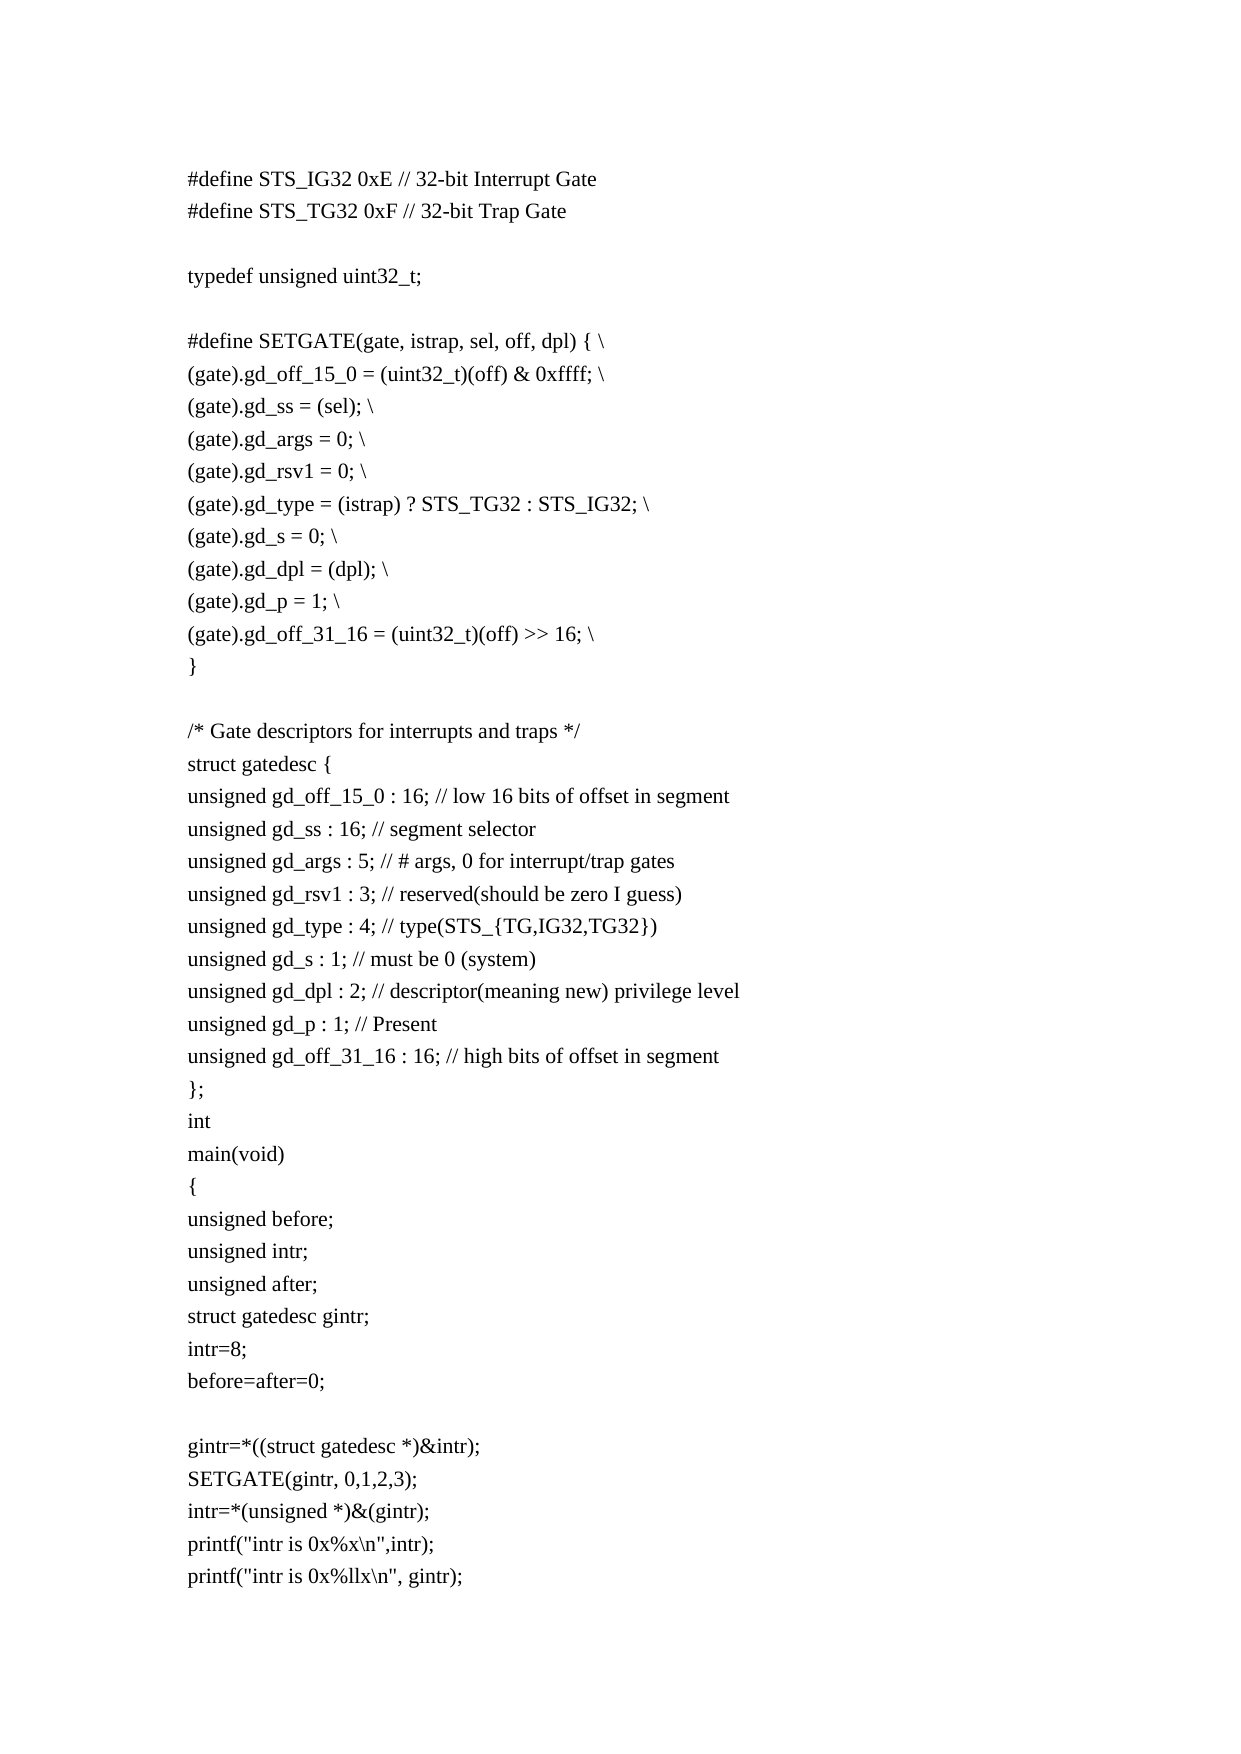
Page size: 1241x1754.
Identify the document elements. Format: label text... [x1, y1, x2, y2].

text (gate).gd_off_31_16 = (uint32_t)(off) >> 16; \ [187, 617, 1053, 649]
text gintr=*((struct gatedesc *)&intr); [187, 1429, 1053, 1462]
text (gate).gd_type = (istrap) ? STS_TG32 : STS_IG32; \ [187, 487, 1053, 519]
text (gate).gd_off_15_0 = (uint32_t)(off) & 0xffff; \ [187, 357, 1053, 389]
text { [187, 1169, 1053, 1202]
text }; [187, 1072, 1053, 1104]
text unsigned intr; [187, 1234, 1053, 1267]
text unsigned gd_rsv1 : 3; // reserved(should be zero I guess) [187, 877, 1053, 909]
text unsigned gd_off_15_0 : 16; // low 16 bits of offset in segment [187, 779, 1053, 812]
text unsigned gd_s : 1; // must be 0 (system) [187, 942, 1053, 974]
text unsigned gd_ss : 16; // segment selector [187, 812, 1053, 844]
text unsigned gd_p : 1; // Present [187, 1007, 1053, 1039]
text typedef unsigned uint32_t; [187, 259, 1053, 292]
text unsigned gd_dpl : 2; // descriptor(meaning new) privilege level [187, 974, 1053, 1007]
text printf("intr is 0x%llx\n", gintr); [187, 1559, 1053, 1592]
text unsigned gd_args : 5; // # args, 0 for interrupt/trap gates [187, 844, 1053, 877]
text main(void) [187, 1137, 1053, 1169]
text unsigned before; [187, 1202, 1053, 1234]
text (gate).gd_dpl = (dpl); \ [187, 552, 1053, 584]
text #define SETGATE(gate, istrap, sel, off, dpl) { \ [187, 324, 1053, 357]
text int [187, 1104, 1053, 1137]
text #define STS_TG32 0xF // 32-bit Trap Gate [187, 194, 1053, 227]
text /* Gate descriptors for interrupts and traps */ [187, 714, 1053, 747]
text (gate).gd_ss = (sel); \ [187, 389, 1053, 422]
text (gate).gd_rsv1 = 0; \ [187, 454, 1053, 487]
text #define STS_IG32 0xE // 32-bit Interrupt Gate [187, 162, 1053, 194]
text } [187, 649, 1053, 682]
text unsigned after; [187, 1267, 1053, 1299]
text (gate).gd_p = 1; \ [187, 584, 1053, 617]
text printf("intr is 0x%x\n",intr); [187, 1527, 1053, 1559]
text before=after=0; [187, 1364, 1053, 1397]
text intr=*(unsigned *)&(gintr); [187, 1494, 1053, 1527]
text (gate).gd_args = 0; \ [187, 422, 1053, 454]
text unsigned gd_type : 4; // type(STS_{TG,IG32,TG32}) [187, 909, 1053, 942]
text struct gatedesc gintr; [187, 1299, 1053, 1332]
text unsigned gd_off_31_16 : 16; // high bits of offset in segment [187, 1039, 1053, 1072]
text struct gatedesc { [187, 747, 1053, 779]
text intr=8; [187, 1332, 1053, 1364]
text SETGATE(gintr, 0,1,2,3); [187, 1462, 1053, 1494]
text (gate).gd_s = 0; \ [187, 519, 1053, 552]
